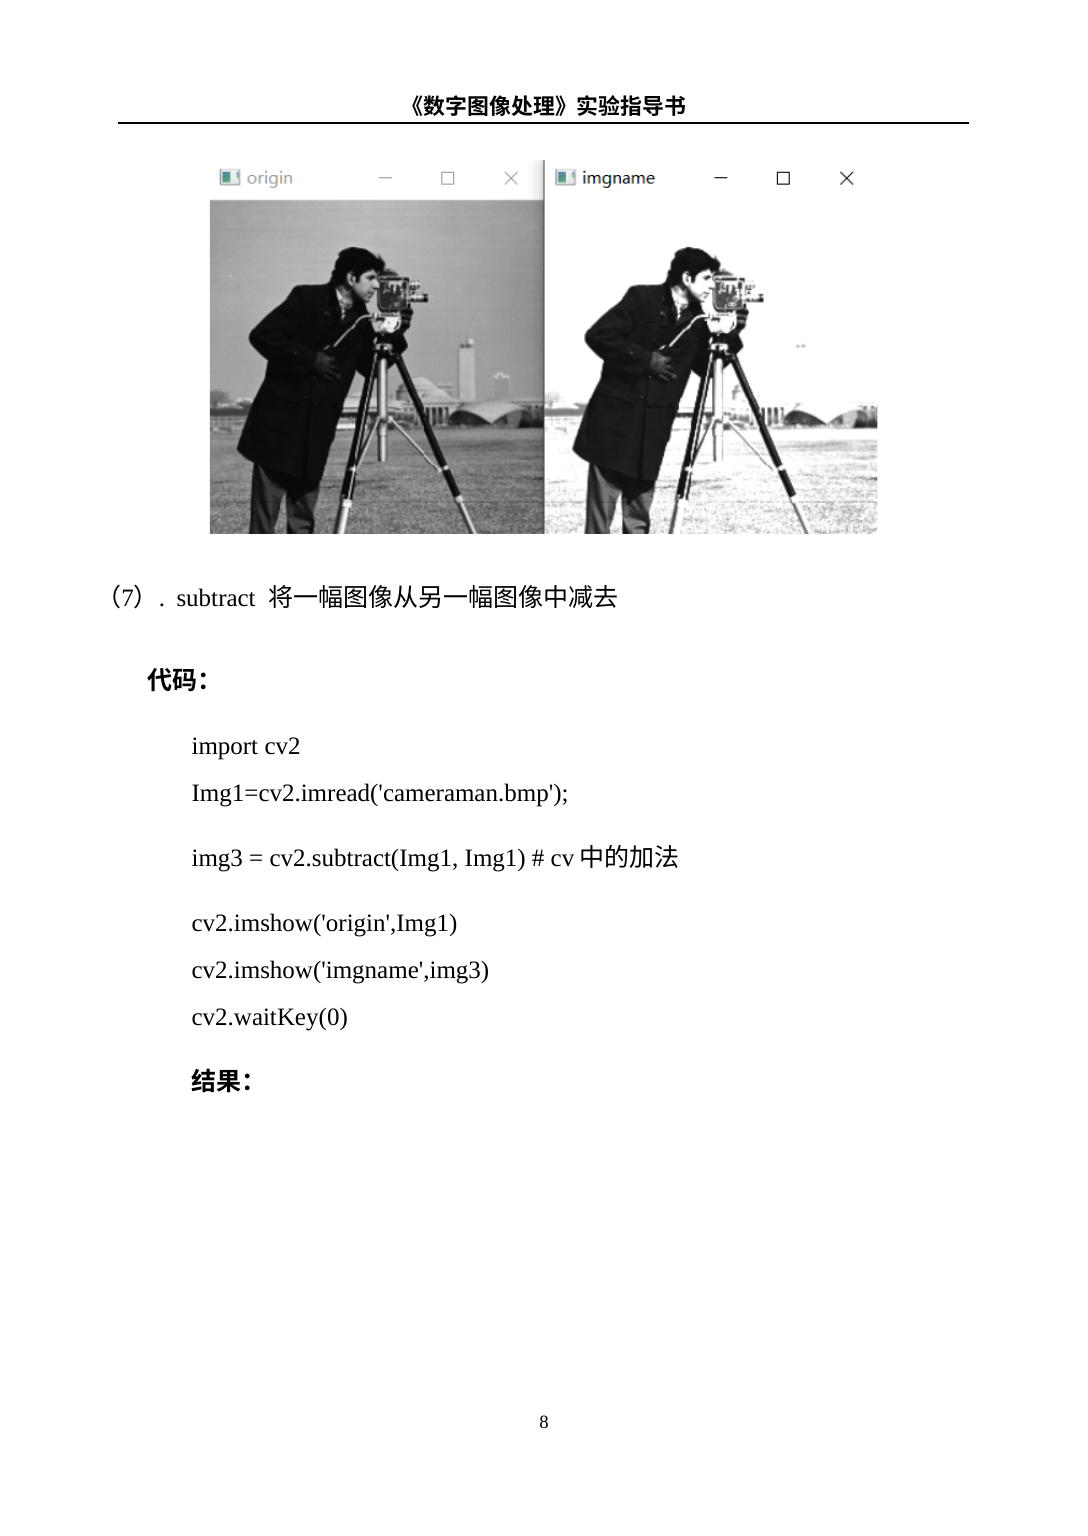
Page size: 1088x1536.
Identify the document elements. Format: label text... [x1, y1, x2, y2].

text cv2.imshow('origin',Img1) [191, 906, 969, 939]
text img3 = cv2.subtract(Img1, Img1) # cv中的加法 [191, 823, 969, 888]
picture [209, 160, 878, 534]
text import cv2 [191, 729, 969, 762]
text 结果： [191, 1047, 969, 1112]
text cv2.imshow('imgname',img3) [191, 953, 969, 986]
text cv2.waitKey(0) [191, 1000, 969, 1032]
list subtract 将一幅图像从另一幅图像中减去 [96, 563, 969, 628]
text 代码： [148, 646, 969, 711]
text Img1=cv2.imread('cameraman.bmp'); [191, 776, 969, 809]
